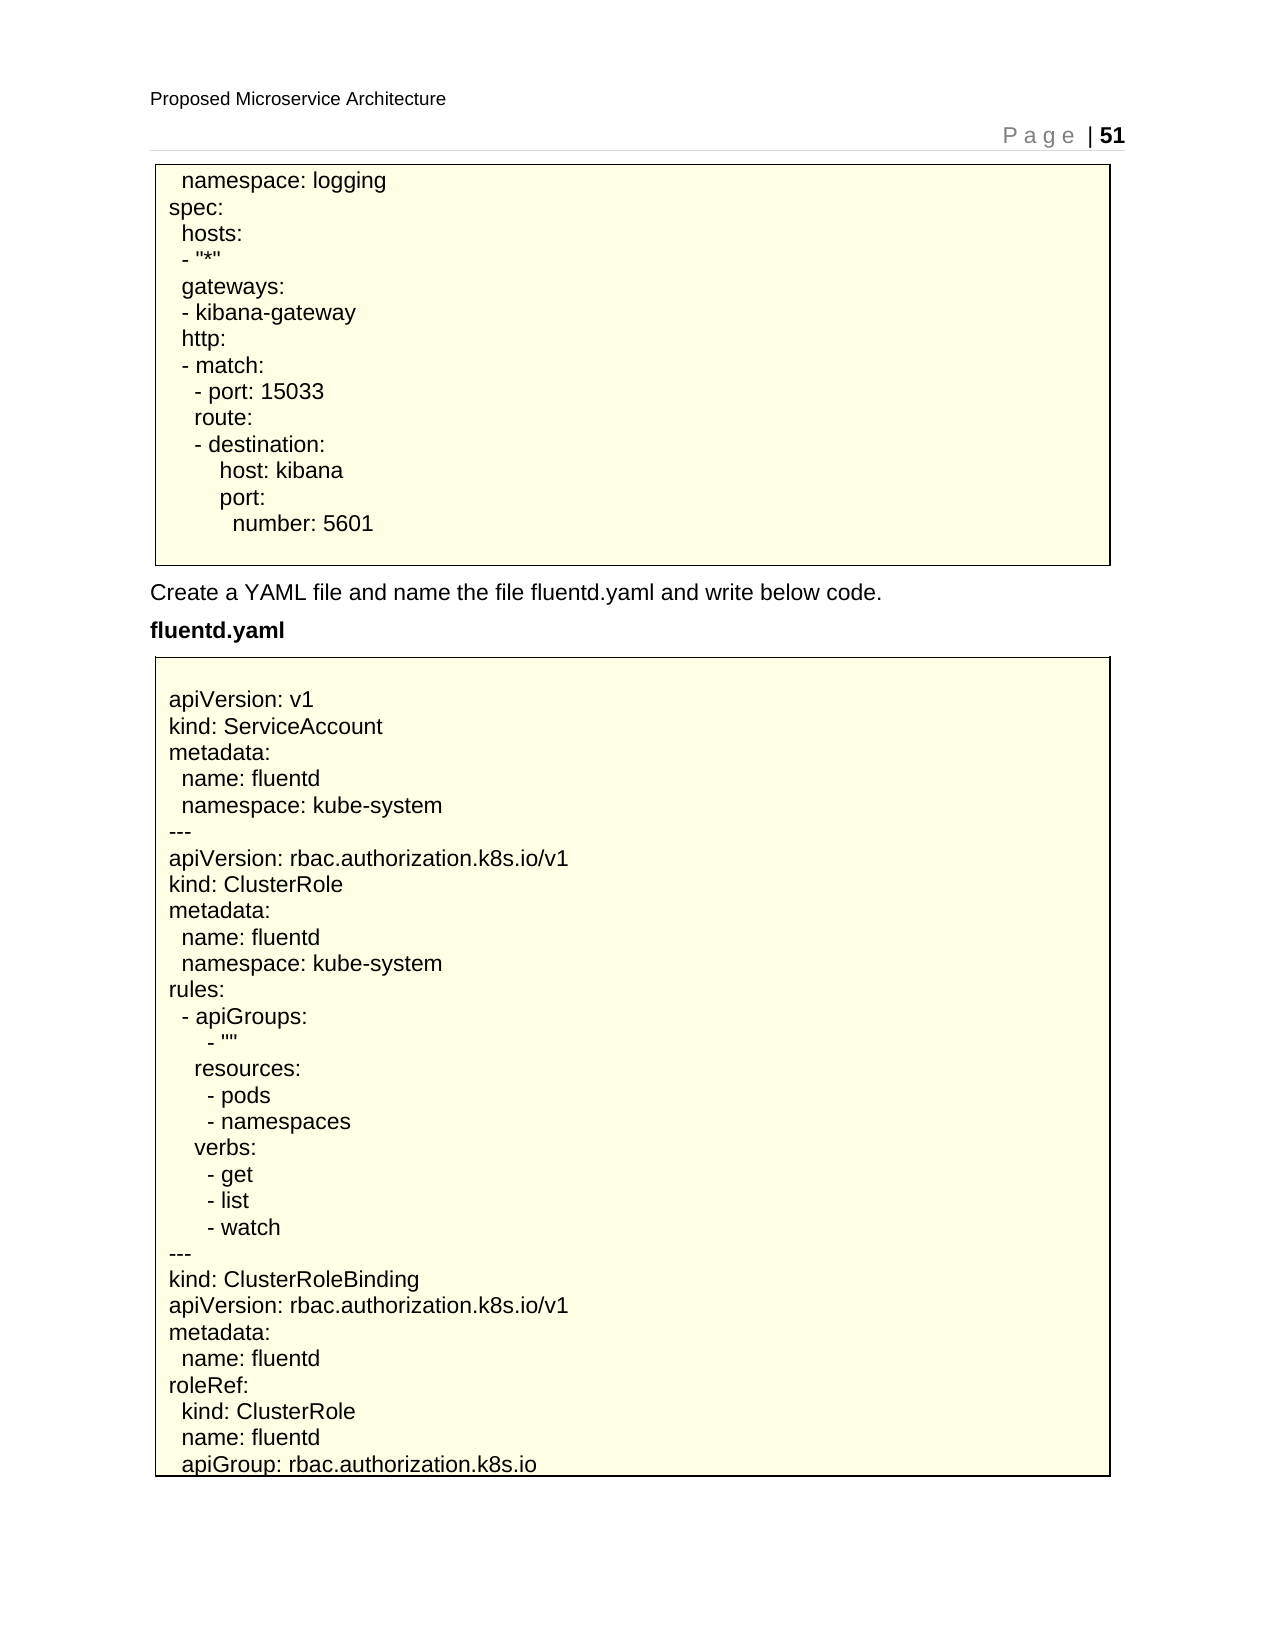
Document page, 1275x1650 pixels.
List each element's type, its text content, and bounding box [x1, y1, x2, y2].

text name: fluentd [156, 920, 1109, 946]
text metadata: [156, 1315, 1109, 1342]
text gateways: [156, 269, 1109, 295]
text - pods [156, 1078, 1109, 1104]
text roleRef: [156, 1368, 1109, 1394]
text spec: [156, 190, 1109, 216]
text http: [156, 322, 1109, 348]
text metadata: [156, 893, 1109, 920]
text name: fluentd [156, 762, 1109, 788]
text apiVersion: rbac.authorization.k8s.io/v1 [156, 1289, 1109, 1315]
text host: kibana [156, 453, 1109, 480]
text - namespaces [156, 1104, 1109, 1131]
text fluentd.yaml [150, 617, 1125, 644]
text - apiGroups: [156, 999, 1109, 1025]
text Create a YAML file and name the file fluentd.yaml and write below code. [150, 579, 1125, 605]
text namespace: logging [156, 165, 1109, 190]
text - match: [156, 348, 1109, 374]
text - list [156, 1183, 1109, 1210]
text metadata: [156, 735, 1109, 762]
text resources: [156, 1052, 1109, 1078]
text - port: 15033 [156, 374, 1109, 401]
text number: 5601 [156, 506, 1109, 532]
text apiGroup: rbac.authorization.k8s.io [156, 1447, 1109, 1475]
text port: [156, 480, 1109, 506]
text namespace: kube-system [156, 946, 1109, 973]
text --- [156, 1236, 1109, 1262]
text verbs: [156, 1131, 1109, 1157]
text kind: ClusterRole [156, 867, 1109, 893]
text - get [156, 1157, 1109, 1183]
text kind: ClusterRole [156, 1394, 1109, 1421]
text hosts: [156, 216, 1109, 243]
text name: fluentd [156, 1421, 1109, 1447]
text route: [156, 401, 1109, 427]
text --- [156, 814, 1109, 841]
text name: fluentd [156, 1342, 1109, 1368]
text apiVersion: rbac.authorization.k8s.io/v1 [156, 841, 1109, 867]
text - kibana-gateway [156, 295, 1109, 322]
text namespace: kube-system [156, 788, 1109, 814]
text kind: ClusterRoleBinding [156, 1262, 1109, 1289]
text - "" [156, 1025, 1109, 1052]
text apiVersion: v1 [156, 683, 1109, 709]
text - destination: [156, 427, 1109, 453]
text - watch [156, 1210, 1109, 1236]
text kind: ServiceAccount [156, 709, 1109, 735]
text rules: [156, 973, 1109, 999]
text - "*" [156, 243, 1109, 269]
